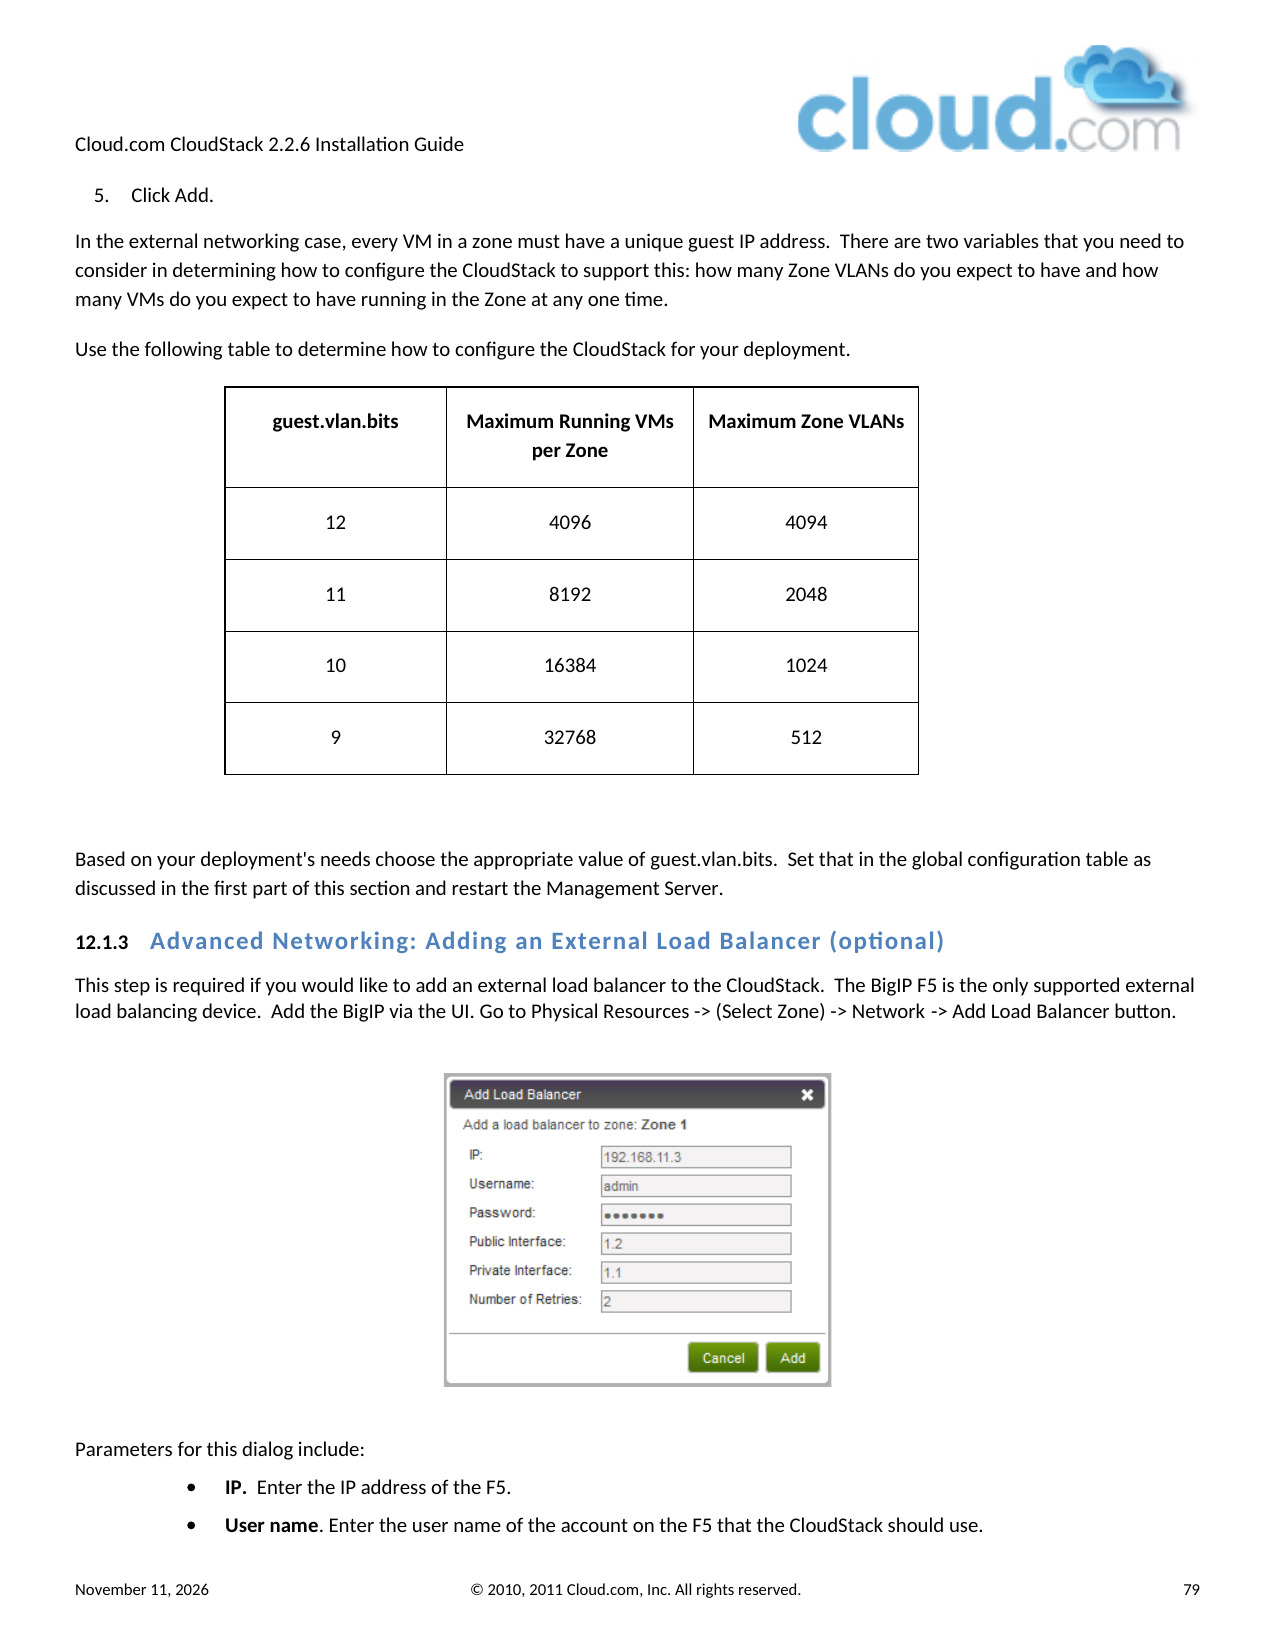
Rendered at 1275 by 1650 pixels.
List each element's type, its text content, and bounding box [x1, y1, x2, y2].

text Based on your deployment's needs choose the appropriate value of guest.vlan.bits. Set that in the global configuration table as discussed in the first part of this section and restart the Management Server. [75, 846, 1200, 900]
list Click Add. [94, 182, 1200, 207]
list User name. Enter the user name of the account on the F5 that the CloudStack should use. [187, 1512, 1200, 1538]
table_cell 12 [226, 488, 446, 559]
text In the external networking case, every VM in a zone must have a unique guest IP address. There are two variables that you need to consider in determining how to configure the CloudStack to support this: how many Zone VLANs do you expect to have and how many VMs do you expect to have running in the Zone at any one time. [75, 228, 1200, 312]
list This step is required if you would like to add an external load balancer to the CloudStack. The BigIP F5 is the only supported external load balancing device. Add the BigIP via the UI. Go to Physical Resources -> (Select Zone) -> Network -> Add Load Balancer button. [75, 972, 1200, 1023]
table_cell 4094 [694, 488, 918, 559]
text Use the following table to determine how to configure the CloudStack for your deployment. [75, 336, 1200, 362]
table_cell 32768 [447, 703, 693, 774]
table_cell 8192 [447, 560, 693, 631]
picture [443, 1073, 832, 1387]
table_cell 16384 [447, 632, 693, 702]
table_cell 4096 [447, 488, 693, 559]
subtitle Advanced Networking: Adding an External Load Balancer (optional) [75, 925, 1200, 956]
table_cell 10 [226, 632, 446, 702]
table_header Maximum Running VMs per Zone [447, 388, 693, 487]
table_cell 1024 [694, 632, 918, 702]
list IP. Enter the IP address of the F5. [187, 1474, 1200, 1500]
picture [797, 45, 1200, 152]
list Parameters for this dialog include: [75, 1437, 1200, 1462]
table_cell 512 [694, 703, 918, 774]
table_cell 11 [226, 560, 446, 631]
table_cell 2048 [694, 560, 918, 631]
table_header Maximum Zone VLANs [694, 388, 918, 487]
table_cell 9 [226, 703, 446, 774]
table_header guest.vlan.bits [226, 388, 446, 487]
